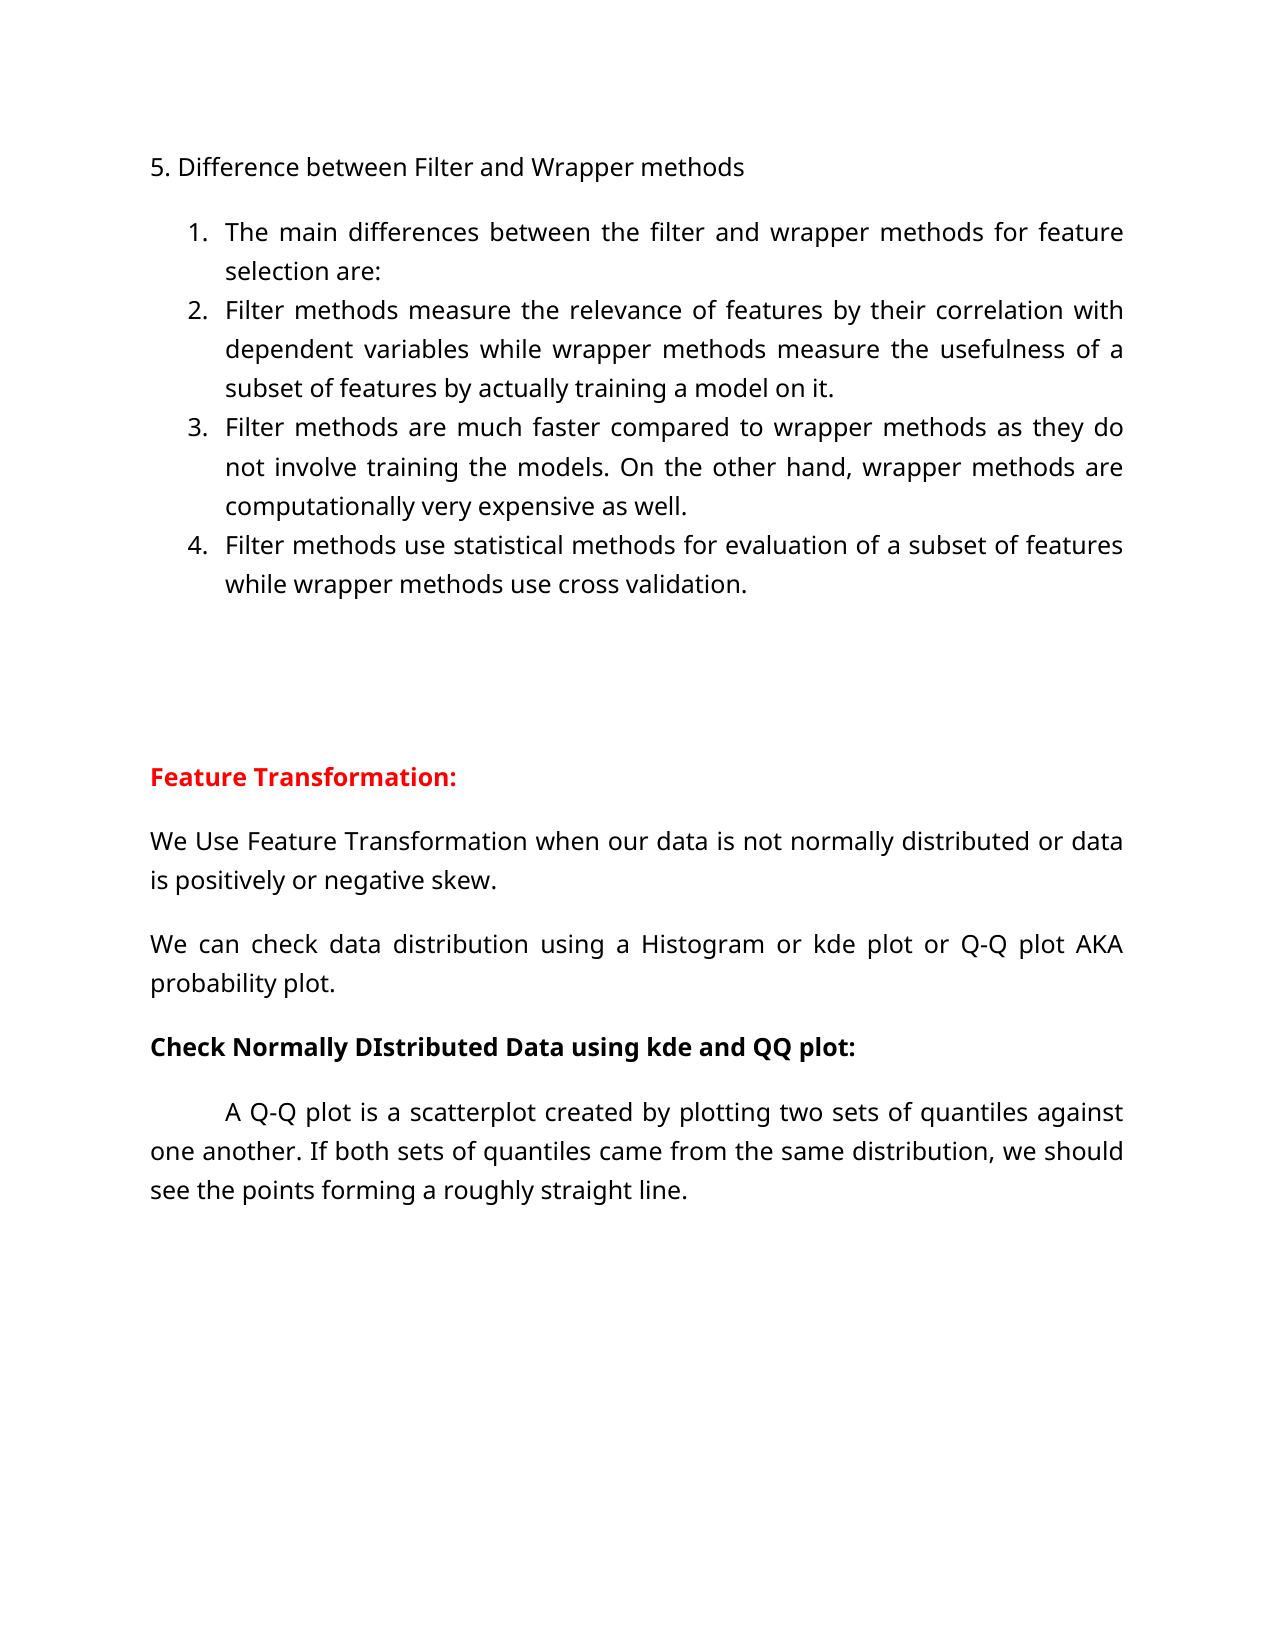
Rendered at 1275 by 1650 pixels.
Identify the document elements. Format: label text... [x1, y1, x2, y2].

list Filter methods measure the relevance of features by their correlation with dependent variables while wrapper methods measure the usefulness of a subset of features by actually training a model on it. [187, 292, 1125, 405]
text 5. Difference between Filter and Wrapper methods [150, 150, 1125, 184]
text Feature Transformation: [150, 759, 1125, 793]
list Filter methods are much faster compared to wrapper methods as they do not involve training the models. On the other hand, wrapper methods are computationally very expensive as well. [187, 410, 1125, 522]
text We can check data distribution using a Histogram or kde plot or Q-Q plot AKA probability plot. [150, 927, 1125, 1000]
list Filter methods use statistical methods for evaluation of a subset of features while wrapper methods use cross validation. [187, 527, 1125, 601]
text A Q-Q plot is a scatterplot created by plotting two sets of quantiles against one another. If both sets of quantiles came from the same distribution, we should see the points forming a roughly straight line. [150, 1094, 1125, 1207]
text Check Normally DIstributed Data using kde and QQ plot: [150, 1030, 1125, 1064]
text We Use Feature Transformation when our data is not normally distributed or data is positively or negative skew. [150, 823, 1125, 897]
list The main differences between the filter and wrapper methods for feature selection are: [187, 214, 1125, 287]
